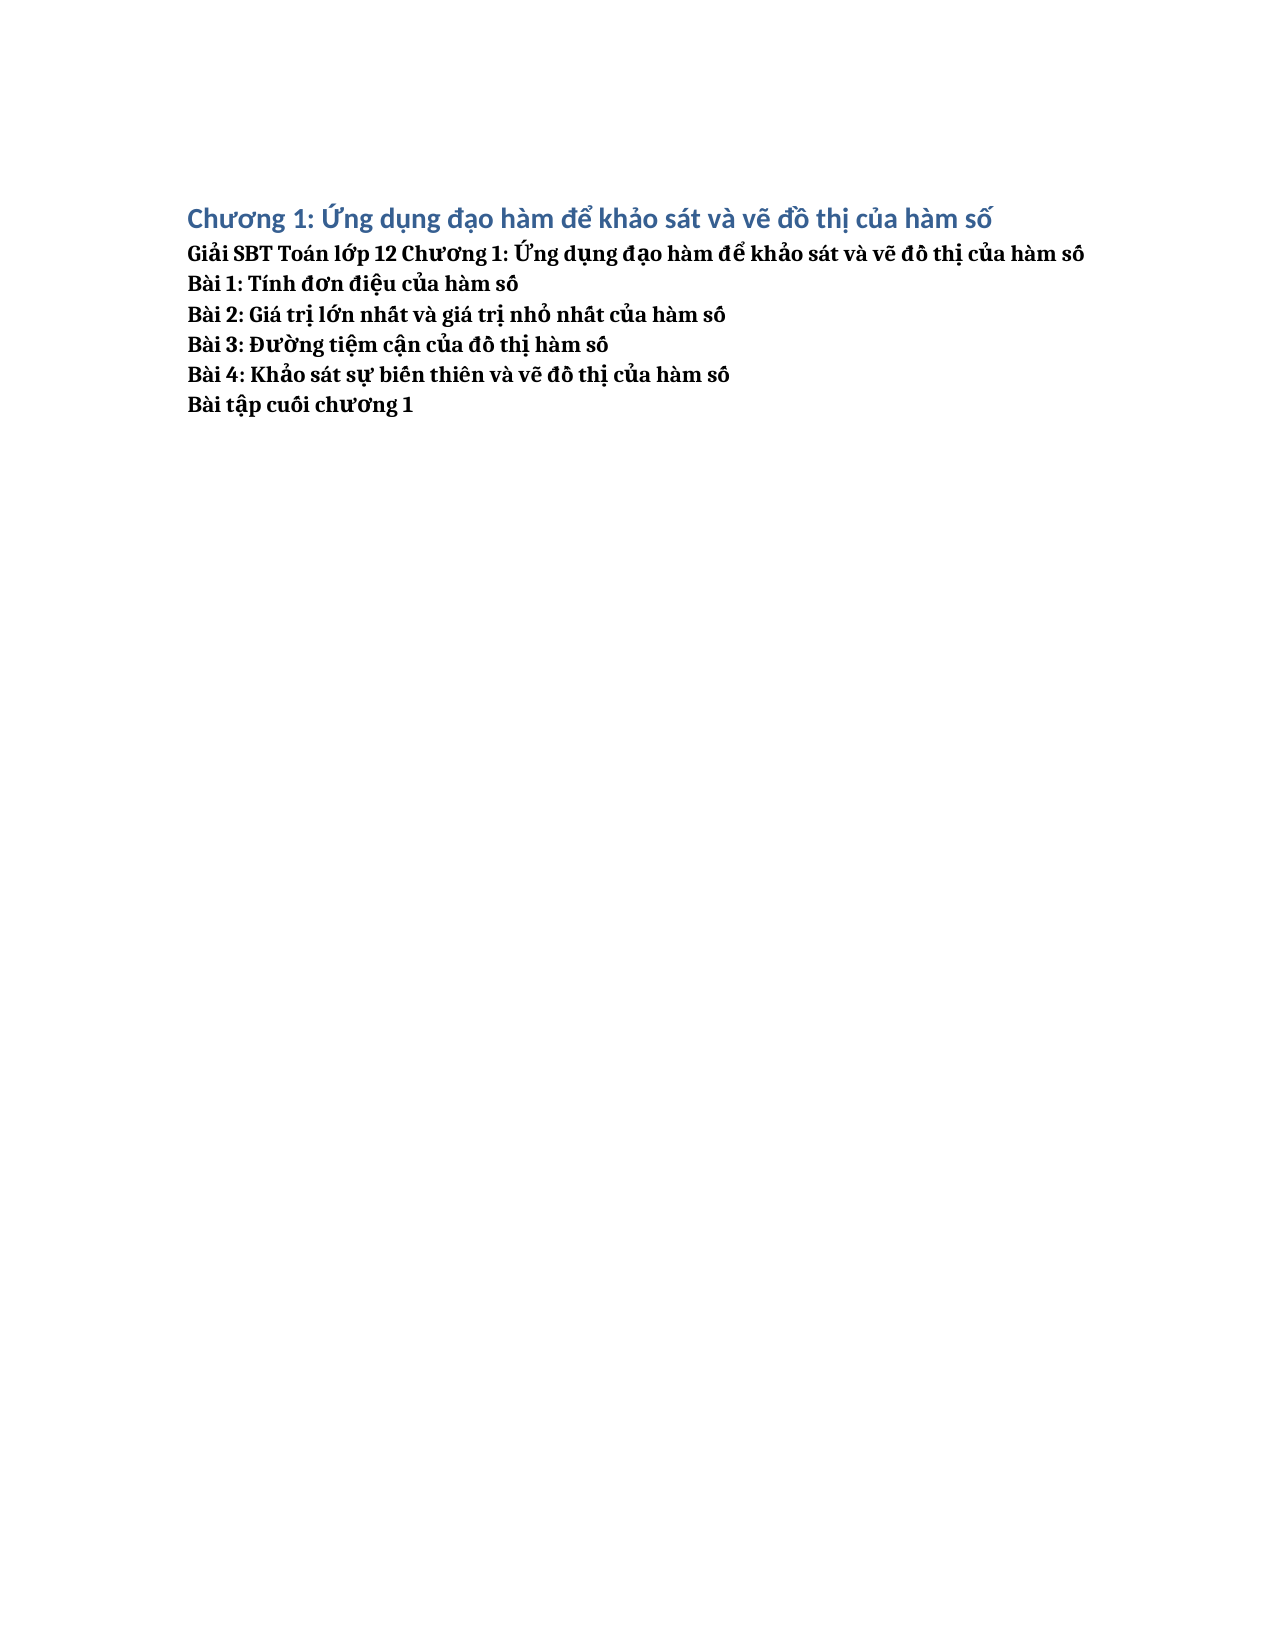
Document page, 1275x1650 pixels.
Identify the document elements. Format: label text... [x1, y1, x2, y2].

text Giải SBT Toán lớp 12 Chương 1: Ứng dụng đạo hàm để khảo sát và vẽ đồ thị của hàm số Bài 1: Tính đơn điệu của hàm số Bài 2: Giá trị lớn nhất và giá trị nhỏ nhất của hàm số Bài 3: Đường tiệm cận của đồ thị hàm số Bài 4: Khảo sát sự biến thiên và vẽ đồ thị của hàm số Bài tập cuối chương 1 [187, 241, 1087, 448]
subtitle Chương 1: Ứng dụng đạo hàm để khảo sát và vẽ đồ thị của hàm số [187, 200, 1087, 236]
